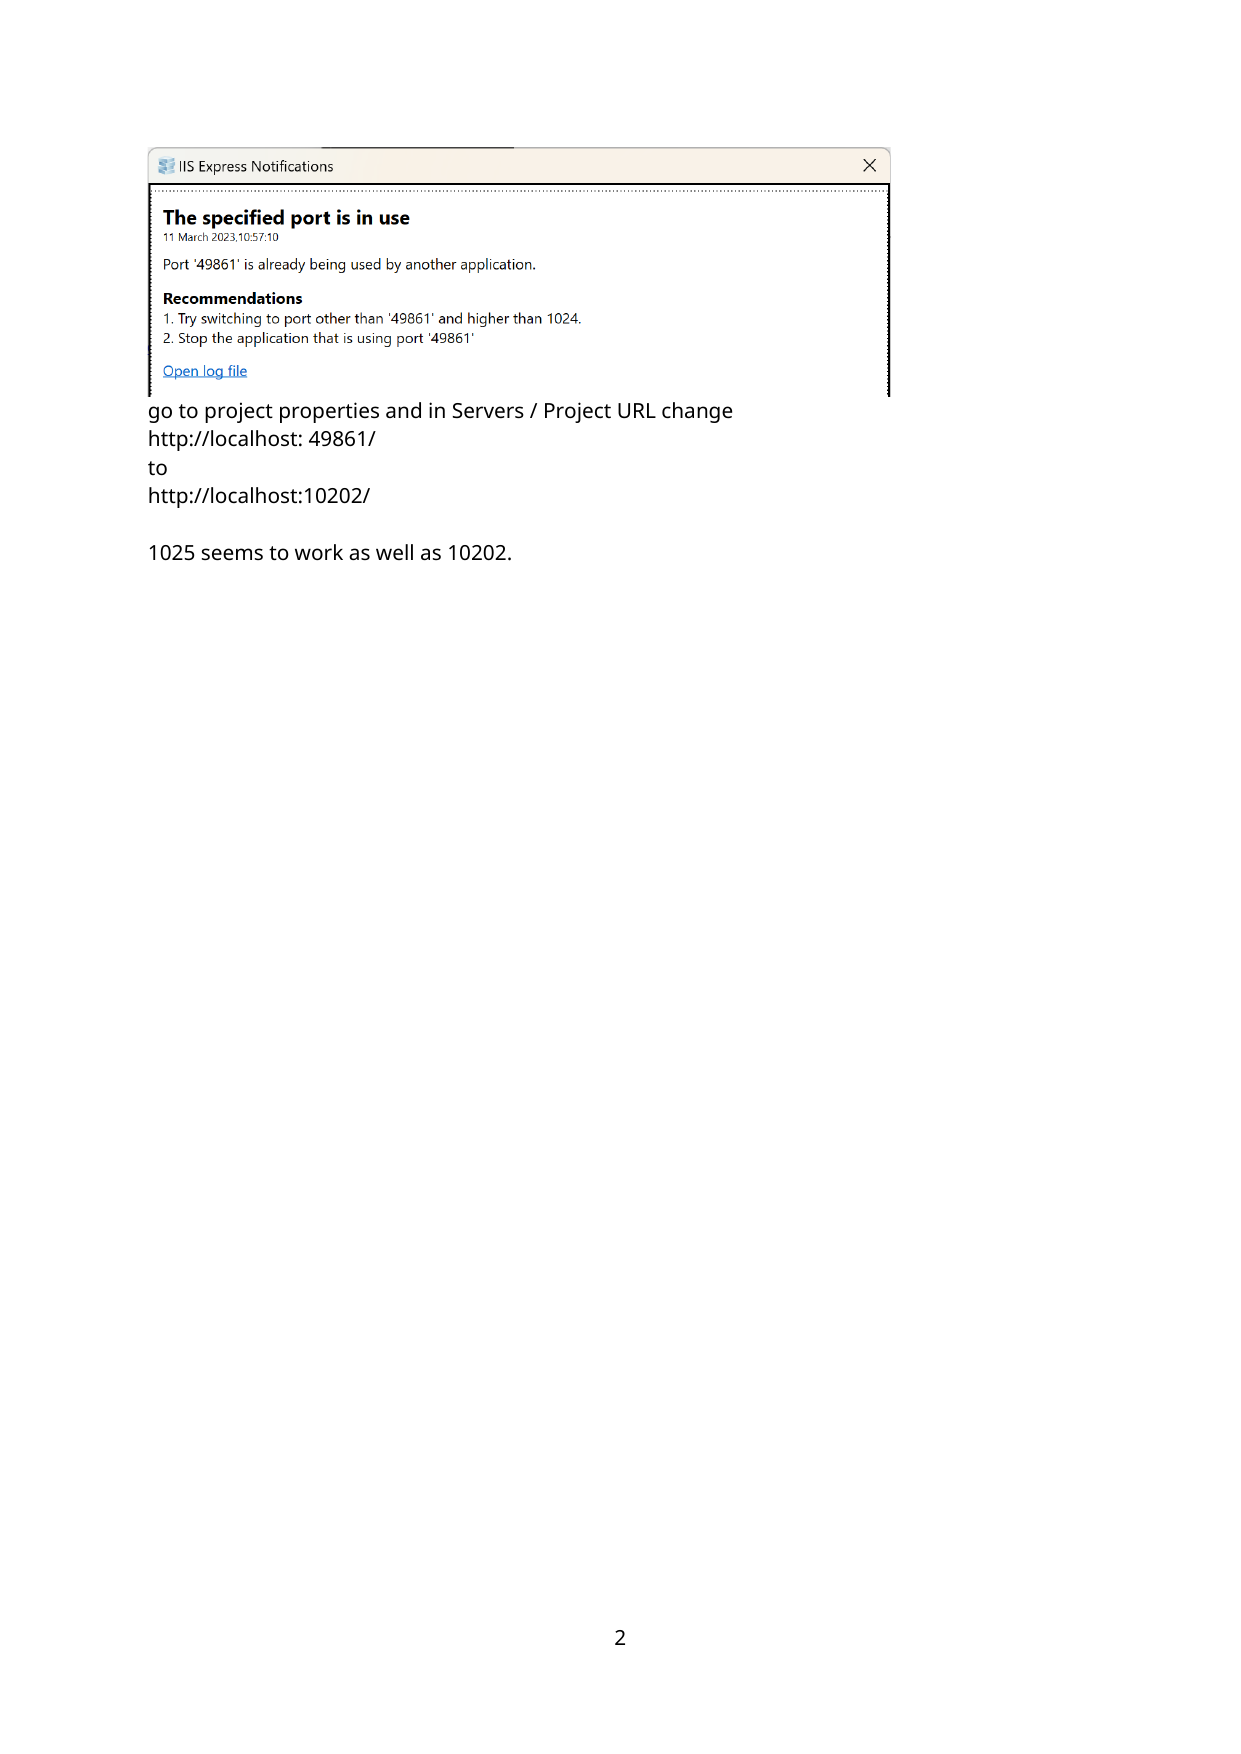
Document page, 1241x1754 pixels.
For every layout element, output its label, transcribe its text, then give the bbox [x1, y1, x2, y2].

text to [148, 453, 1092, 481]
picture [147, 147, 891, 397]
text go to project properties and in Servers / Project URL change [148, 396, 1092, 424]
text http://localhost:10202/ [148, 481, 1092, 510]
text 1025 seems to work as well as 10202. [148, 538, 1092, 567]
text http://localhost: 49861/ [148, 424, 1092, 453]
